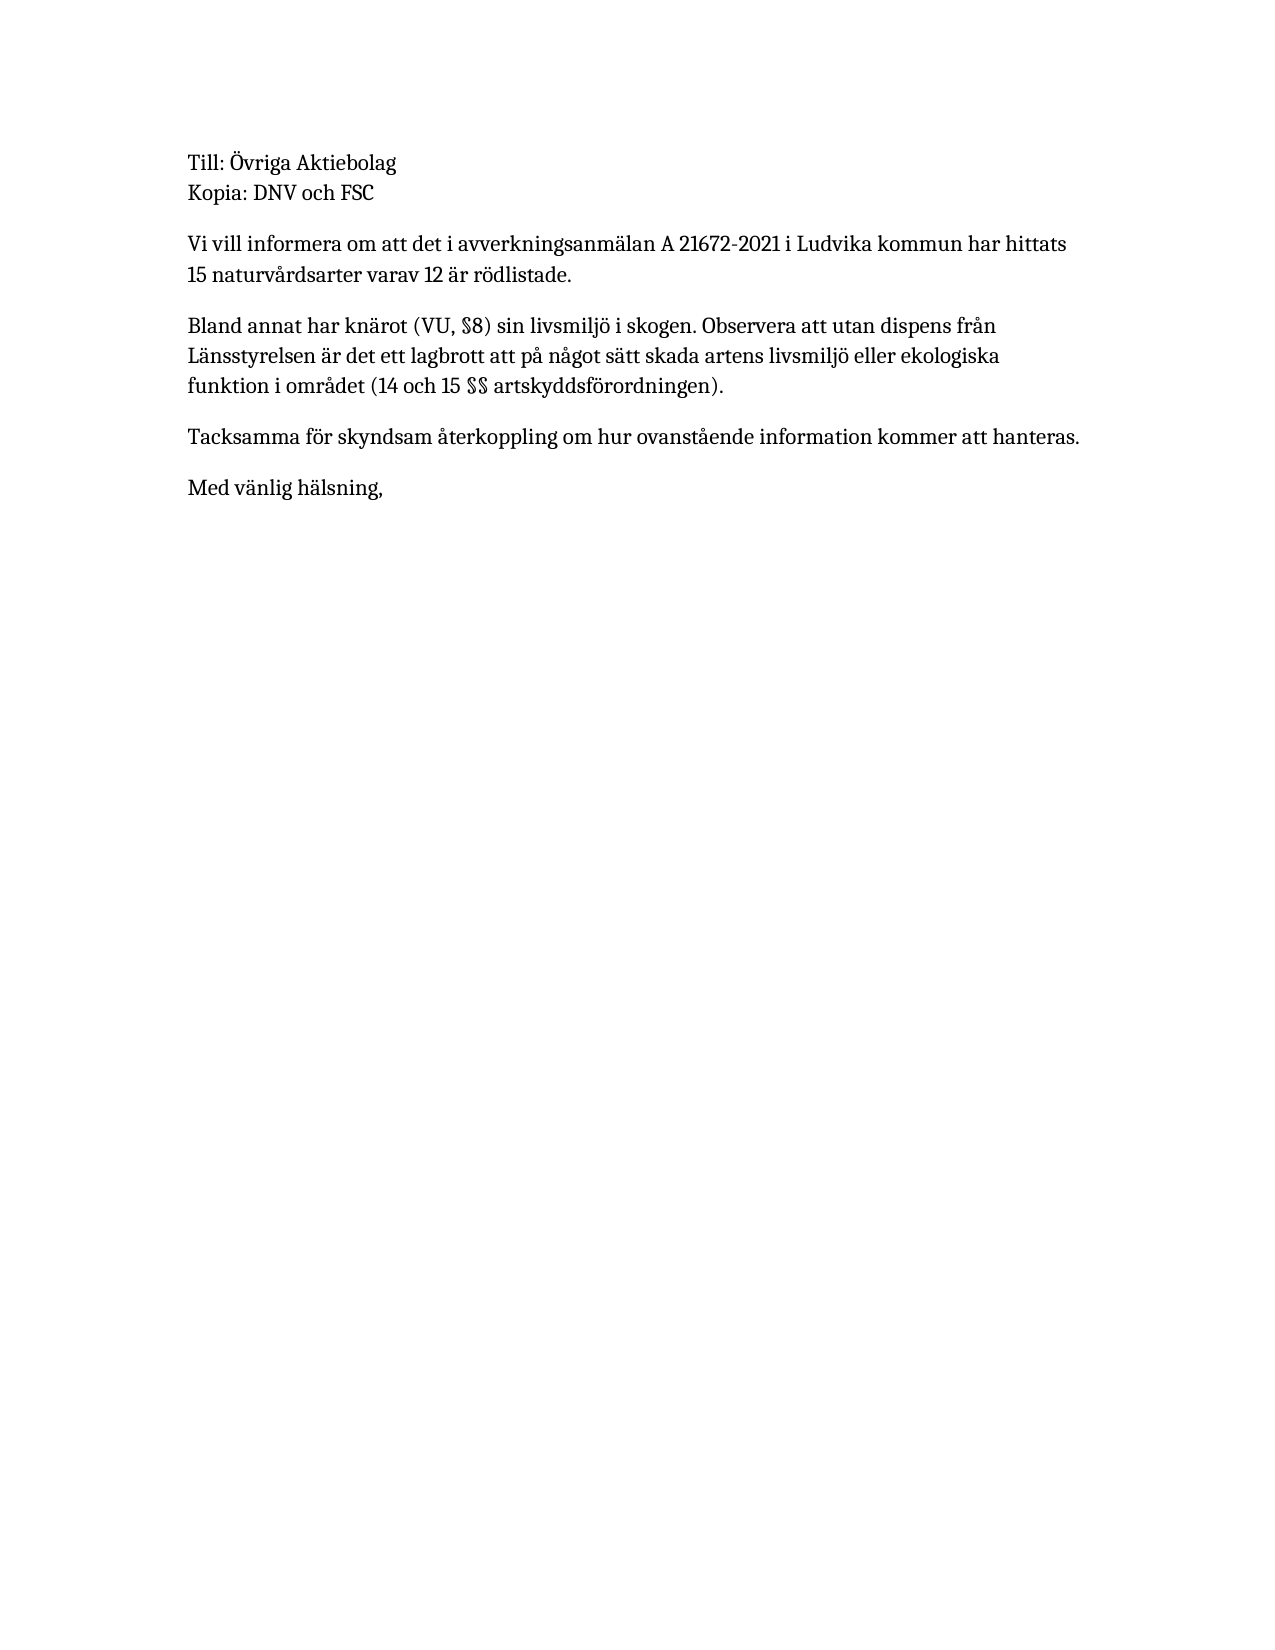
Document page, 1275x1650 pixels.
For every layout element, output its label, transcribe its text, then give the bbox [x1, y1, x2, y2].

text Med vänlig hälsning, [187, 475, 1087, 532]
text Vi vill informera om att det i avverkningsanmälan A 21672-2021 i Ludvika kommun har hittats 15 naturvårdsarter varav 12 är rödlistade. [187, 231, 1087, 288]
text Bland annat har knärot (VU, §8) sin livsmiljö i skogen. Observera att utan dispens från Länsstyrelsen är det ett lagbrott att på något sätt skada artens livsmiljö eller ekologiska funktion i området (14 och 15 §§ artskyddsförordningen). [187, 312, 1087, 399]
text Tacksamma för skyndsam återkoppling om hur ovanstående information kommer att hanteras. [187, 424, 1087, 450]
text Till: Övriga Aktiebolag Kopia: DNV och FSC [187, 150, 1087, 207]
